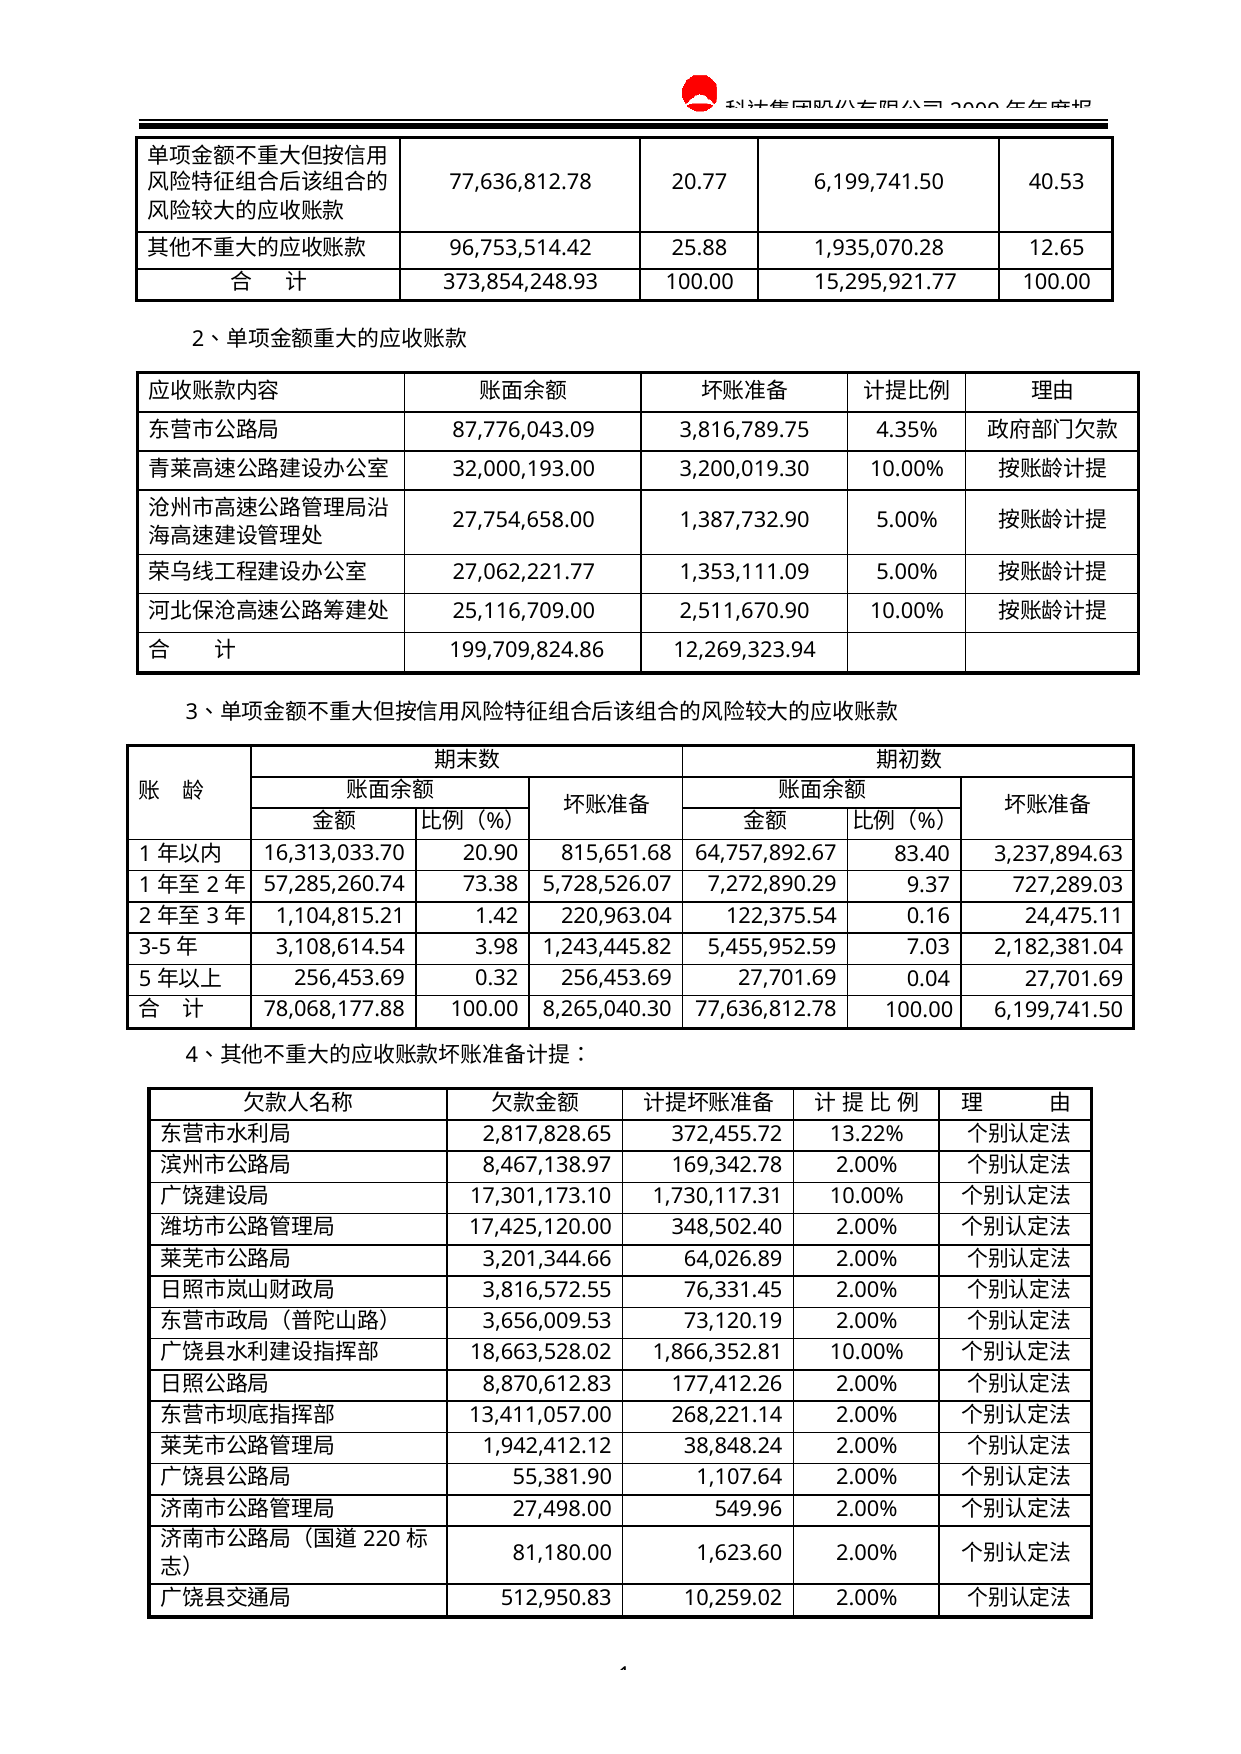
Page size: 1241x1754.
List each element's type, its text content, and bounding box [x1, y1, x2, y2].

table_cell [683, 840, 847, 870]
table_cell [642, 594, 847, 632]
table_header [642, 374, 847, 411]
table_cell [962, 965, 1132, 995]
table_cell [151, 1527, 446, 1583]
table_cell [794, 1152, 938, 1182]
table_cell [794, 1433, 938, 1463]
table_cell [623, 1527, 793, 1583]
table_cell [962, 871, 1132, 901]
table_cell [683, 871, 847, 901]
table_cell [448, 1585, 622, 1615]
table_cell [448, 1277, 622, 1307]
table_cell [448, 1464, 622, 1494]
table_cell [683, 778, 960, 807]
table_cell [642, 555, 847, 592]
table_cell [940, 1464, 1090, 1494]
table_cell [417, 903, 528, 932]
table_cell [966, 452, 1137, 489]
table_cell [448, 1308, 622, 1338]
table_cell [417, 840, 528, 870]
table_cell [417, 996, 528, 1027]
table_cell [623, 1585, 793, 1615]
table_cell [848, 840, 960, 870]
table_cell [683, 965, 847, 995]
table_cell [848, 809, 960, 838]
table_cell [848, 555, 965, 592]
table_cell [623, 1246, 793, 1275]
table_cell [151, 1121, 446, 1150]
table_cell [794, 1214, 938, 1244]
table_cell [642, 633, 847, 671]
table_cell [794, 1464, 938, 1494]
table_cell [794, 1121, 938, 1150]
picture [681, 75, 717, 112]
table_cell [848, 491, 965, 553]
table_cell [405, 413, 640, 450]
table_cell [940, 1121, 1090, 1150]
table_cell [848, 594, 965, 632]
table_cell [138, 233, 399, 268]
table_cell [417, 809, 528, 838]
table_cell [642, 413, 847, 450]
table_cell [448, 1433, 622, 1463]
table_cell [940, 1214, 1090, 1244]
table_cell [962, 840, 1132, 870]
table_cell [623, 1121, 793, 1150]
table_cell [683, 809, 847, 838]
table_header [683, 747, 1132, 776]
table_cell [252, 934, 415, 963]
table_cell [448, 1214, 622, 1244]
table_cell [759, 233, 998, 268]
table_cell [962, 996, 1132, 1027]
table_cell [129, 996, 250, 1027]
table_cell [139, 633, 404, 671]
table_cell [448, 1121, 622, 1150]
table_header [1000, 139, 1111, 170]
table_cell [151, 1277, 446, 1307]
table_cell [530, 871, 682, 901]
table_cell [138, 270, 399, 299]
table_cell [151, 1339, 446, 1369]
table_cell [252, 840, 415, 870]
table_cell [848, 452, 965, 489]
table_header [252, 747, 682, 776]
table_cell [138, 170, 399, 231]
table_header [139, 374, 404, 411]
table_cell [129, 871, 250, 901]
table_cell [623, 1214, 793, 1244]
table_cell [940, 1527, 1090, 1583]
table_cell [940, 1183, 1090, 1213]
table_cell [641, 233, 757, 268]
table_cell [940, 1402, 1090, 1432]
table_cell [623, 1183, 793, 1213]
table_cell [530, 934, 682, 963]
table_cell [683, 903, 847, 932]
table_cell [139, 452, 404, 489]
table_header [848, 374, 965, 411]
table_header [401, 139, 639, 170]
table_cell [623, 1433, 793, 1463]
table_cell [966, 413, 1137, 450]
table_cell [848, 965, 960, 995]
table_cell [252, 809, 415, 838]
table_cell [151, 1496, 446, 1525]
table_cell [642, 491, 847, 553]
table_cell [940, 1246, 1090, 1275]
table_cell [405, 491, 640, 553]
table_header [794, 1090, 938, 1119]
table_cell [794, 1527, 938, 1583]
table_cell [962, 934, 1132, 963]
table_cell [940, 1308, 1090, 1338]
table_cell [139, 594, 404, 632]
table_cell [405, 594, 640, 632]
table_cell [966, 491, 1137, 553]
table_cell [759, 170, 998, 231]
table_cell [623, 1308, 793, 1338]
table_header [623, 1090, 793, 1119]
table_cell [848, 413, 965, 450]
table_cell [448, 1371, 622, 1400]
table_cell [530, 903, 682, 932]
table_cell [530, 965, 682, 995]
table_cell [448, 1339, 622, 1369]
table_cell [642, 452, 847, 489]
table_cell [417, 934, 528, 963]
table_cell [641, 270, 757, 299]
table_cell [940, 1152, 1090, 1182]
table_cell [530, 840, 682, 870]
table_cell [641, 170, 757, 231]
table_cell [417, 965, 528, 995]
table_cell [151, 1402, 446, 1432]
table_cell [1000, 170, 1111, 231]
text 2、单项金额重大的应收账款 [192, 323, 1157, 353]
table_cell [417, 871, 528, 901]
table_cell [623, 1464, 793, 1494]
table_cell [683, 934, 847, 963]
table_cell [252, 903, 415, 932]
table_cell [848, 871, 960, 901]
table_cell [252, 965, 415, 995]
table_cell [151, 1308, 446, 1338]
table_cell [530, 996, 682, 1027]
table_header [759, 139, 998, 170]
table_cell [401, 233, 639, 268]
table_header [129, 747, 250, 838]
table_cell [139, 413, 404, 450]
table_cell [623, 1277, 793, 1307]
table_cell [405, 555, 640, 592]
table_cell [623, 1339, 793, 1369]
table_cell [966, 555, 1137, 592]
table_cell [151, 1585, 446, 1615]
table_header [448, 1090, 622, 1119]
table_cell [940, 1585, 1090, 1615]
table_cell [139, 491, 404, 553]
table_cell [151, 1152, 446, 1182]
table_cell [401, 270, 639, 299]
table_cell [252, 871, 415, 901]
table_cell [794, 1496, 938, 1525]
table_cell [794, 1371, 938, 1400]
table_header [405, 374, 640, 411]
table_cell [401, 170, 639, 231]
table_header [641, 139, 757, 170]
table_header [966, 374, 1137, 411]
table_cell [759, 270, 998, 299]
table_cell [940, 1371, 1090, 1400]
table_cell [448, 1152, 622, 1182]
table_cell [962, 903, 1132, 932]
text 4、其他不重大的应收账款坏账准备计提： [185, 1039, 1157, 1069]
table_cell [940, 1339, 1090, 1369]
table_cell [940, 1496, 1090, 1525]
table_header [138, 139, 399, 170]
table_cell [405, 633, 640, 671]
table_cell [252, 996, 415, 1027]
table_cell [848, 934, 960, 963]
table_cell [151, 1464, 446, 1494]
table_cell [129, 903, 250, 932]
text 3、单项金额不重大但按信用风险特征组合后该组合的风险较大的应收账款 [185, 696, 1157, 725]
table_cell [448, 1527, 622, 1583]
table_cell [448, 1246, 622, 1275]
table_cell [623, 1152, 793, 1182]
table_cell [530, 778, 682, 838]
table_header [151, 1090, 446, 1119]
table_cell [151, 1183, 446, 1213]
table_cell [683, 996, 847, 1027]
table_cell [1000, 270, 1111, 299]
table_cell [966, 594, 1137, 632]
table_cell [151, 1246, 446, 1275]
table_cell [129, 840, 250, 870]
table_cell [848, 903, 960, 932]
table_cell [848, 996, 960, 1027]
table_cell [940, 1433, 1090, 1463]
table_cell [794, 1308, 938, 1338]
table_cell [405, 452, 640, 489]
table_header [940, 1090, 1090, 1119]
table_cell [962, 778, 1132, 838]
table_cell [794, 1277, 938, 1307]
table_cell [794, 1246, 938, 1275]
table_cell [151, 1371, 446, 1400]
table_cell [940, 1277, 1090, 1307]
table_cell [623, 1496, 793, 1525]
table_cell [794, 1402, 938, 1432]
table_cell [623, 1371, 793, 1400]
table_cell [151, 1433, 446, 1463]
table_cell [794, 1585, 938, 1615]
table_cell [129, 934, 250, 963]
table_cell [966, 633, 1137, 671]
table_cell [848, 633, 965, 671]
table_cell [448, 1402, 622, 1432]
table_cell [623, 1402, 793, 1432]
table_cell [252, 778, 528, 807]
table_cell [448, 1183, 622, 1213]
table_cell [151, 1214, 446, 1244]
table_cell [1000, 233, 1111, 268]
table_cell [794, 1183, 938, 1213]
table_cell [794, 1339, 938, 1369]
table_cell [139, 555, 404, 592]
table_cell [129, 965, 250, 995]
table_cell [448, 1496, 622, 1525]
